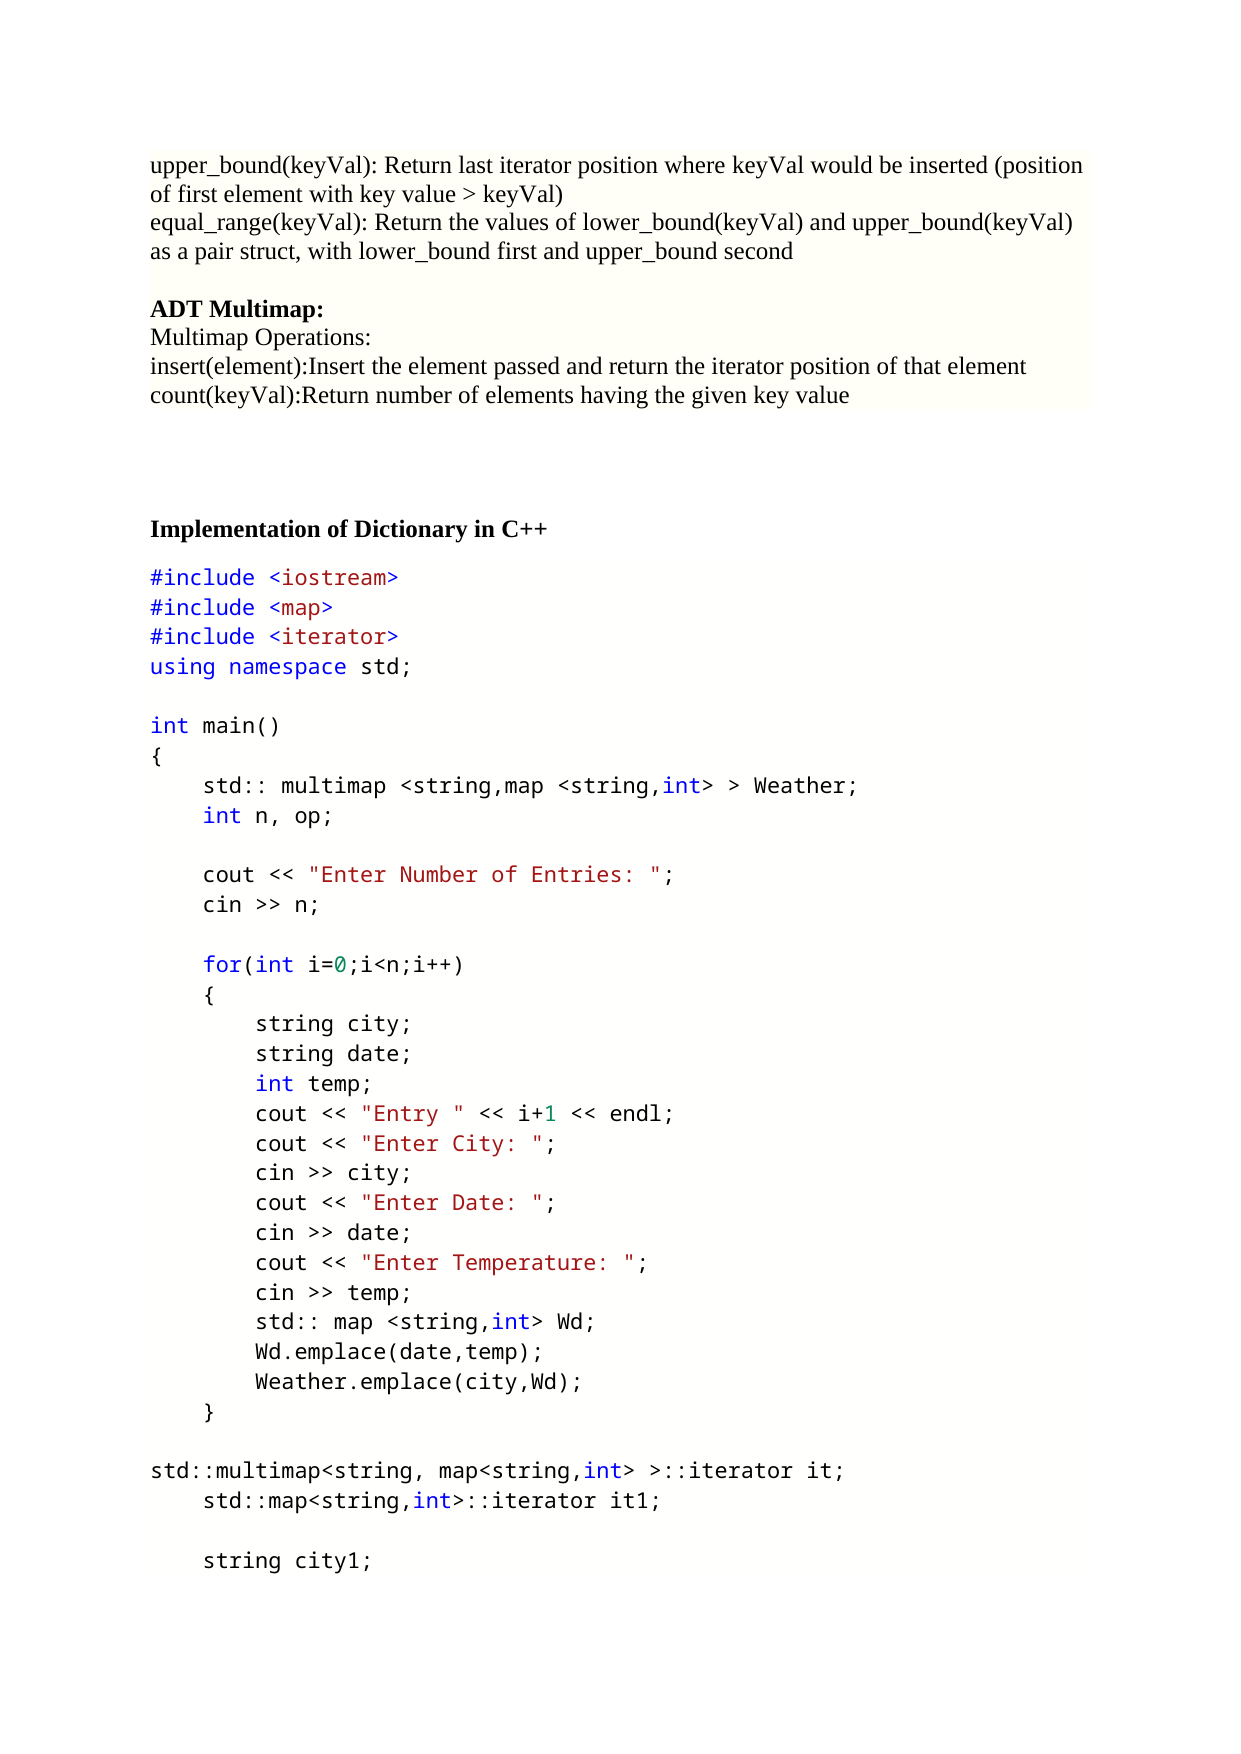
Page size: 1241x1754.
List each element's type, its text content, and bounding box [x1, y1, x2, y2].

text { [150, 740, 1090, 770]
text string date; [150, 1038, 1090, 1068]
text cout << "Enter Number of Entries: "; [150, 859, 1090, 889]
text string city; [150, 1008, 1090, 1038]
text Implementation of Dictionary in C++ [150, 514, 1090, 543]
text cin >> n; [150, 889, 1090, 919]
text cout << "Enter Date: "; [150, 1187, 1090, 1217]
text Wd.emplace(date,temp); [150, 1336, 1090, 1366]
text count(keyVal):Return number of elements having the given key value [150, 380, 1090, 409]
text string city1; [150, 1544, 1090, 1574]
text for(int i=0;i<n;i++) [150, 949, 1090, 978]
text #include <map> [150, 591, 1090, 621]
text cout << "Enter Temperature: "; [150, 1247, 1090, 1276]
text #include <iterator> [150, 621, 1090, 651]
text std:: multimap <string,map <string,int> > Weather; [150, 770, 1090, 800]
text cout << "Enter City: "; [150, 1127, 1090, 1157]
text cin >> city; [150, 1157, 1090, 1187]
text int main() [150, 711, 1090, 740]
text insert(element):Insert the element passed and return the iterator position of that element [150, 351, 1090, 380]
text using namespace std; [150, 651, 1090, 681]
text std::map<string,int>::iterator it1; [150, 1485, 1090, 1515]
text cin >> temp; [150, 1276, 1090, 1306]
text cin >> date; [150, 1217, 1090, 1247]
text std::multimap<string, map<string,int> >::iterator it; [150, 1455, 1090, 1485]
text int n, op; [150, 800, 1090, 830]
text equal_range(keyVal): Return the values of lower_bound(keyVal) and upper_bound(keyVal) as a pair struct, with lower_bound first and upper_bound second [150, 207, 1090, 265]
text { [150, 978, 1090, 1008]
text Multimap Operations: [150, 322, 1090, 351]
text upper_bound(keyVal): Return last iterator position where keyVal would be inserted (position of first element with key value > keyVal) [150, 150, 1090, 207]
text Weather.emplace(city,Wd); [150, 1366, 1090, 1396]
text ADT Multimap: [150, 294, 1090, 322]
text cout << "Entry " << i+1 << endl; [150, 1098, 1090, 1127]
text } [150, 1396, 1090, 1425]
text int temp; [150, 1068, 1090, 1098]
text #include <iostream> [150, 562, 1090, 591]
text std:: map <string,int> Wd; [150, 1306, 1090, 1336]
